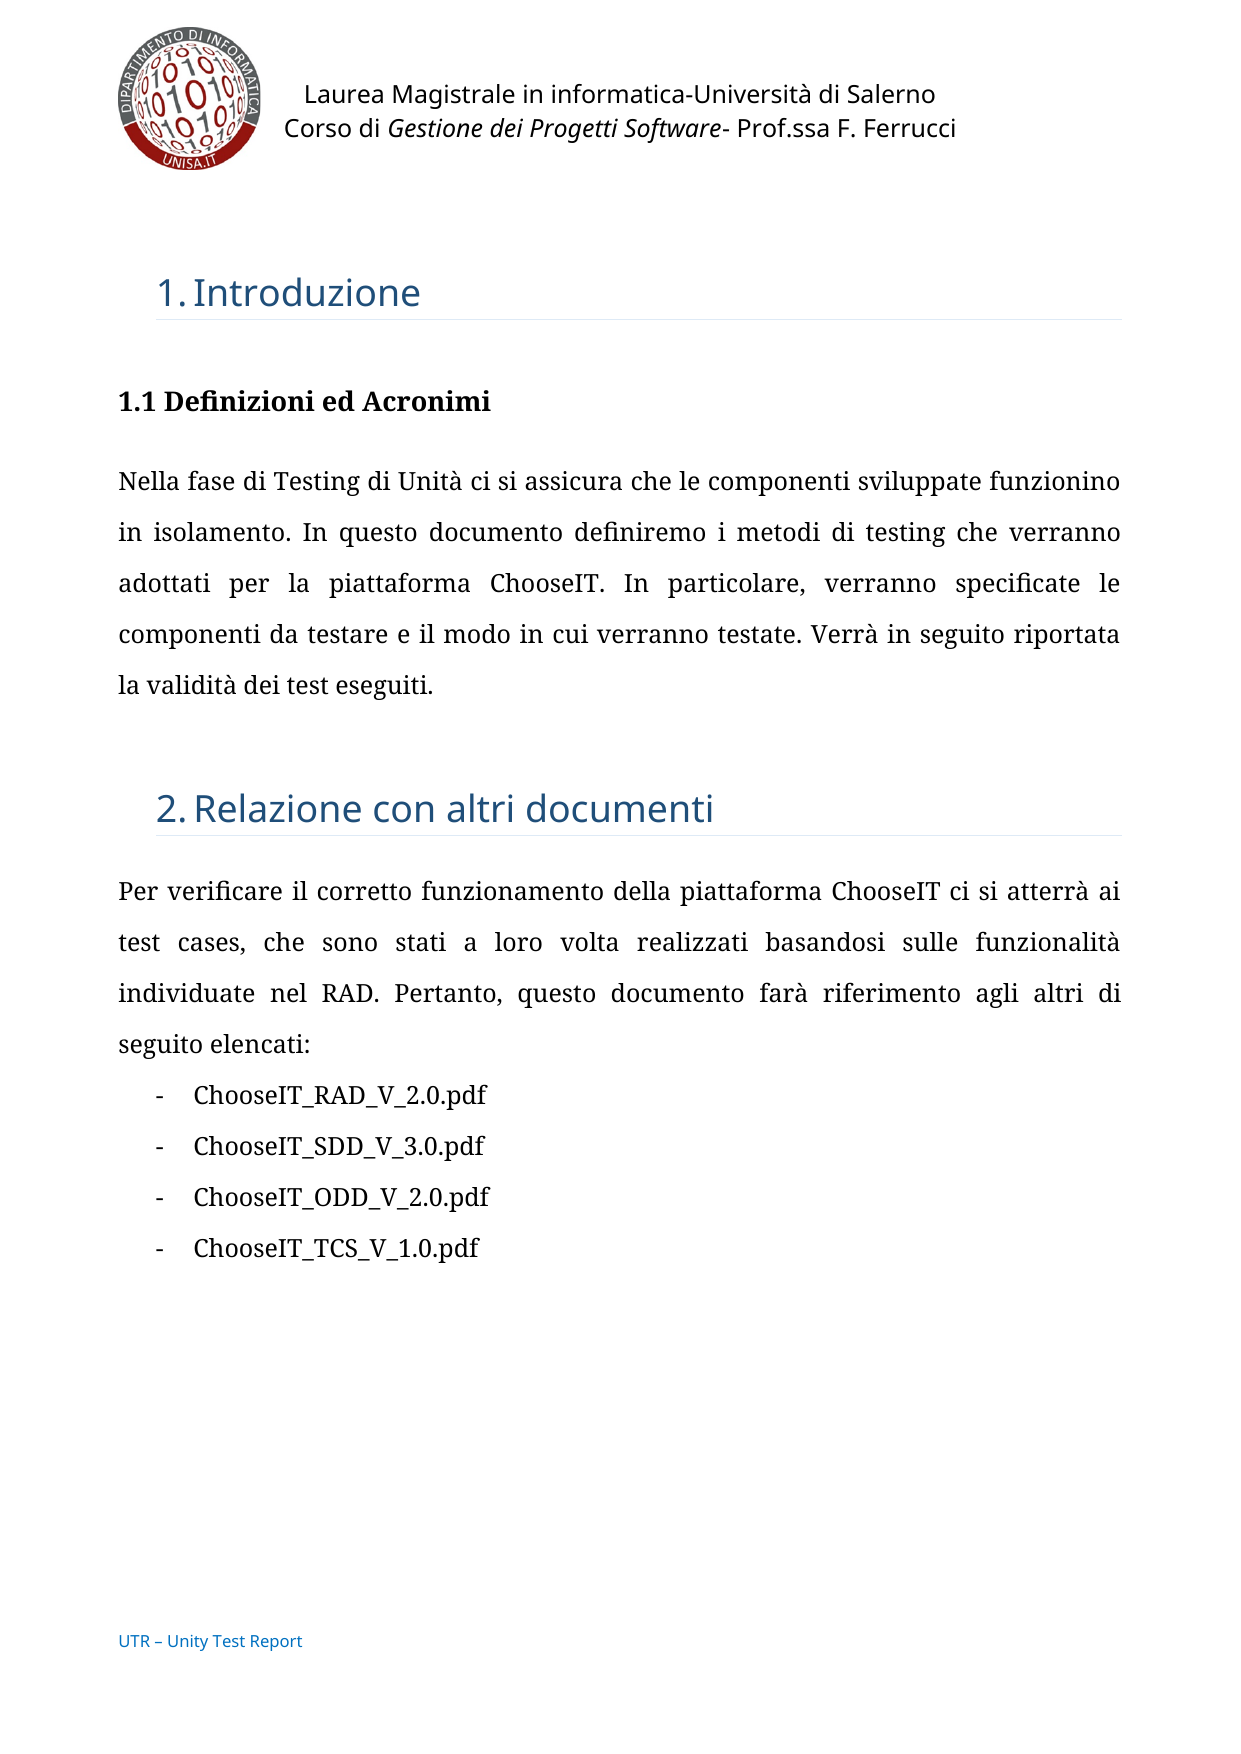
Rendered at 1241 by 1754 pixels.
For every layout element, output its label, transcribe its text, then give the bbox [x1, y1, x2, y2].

list ChooseIT_SDD_V_3.0.pdf [156, 1129, 1122, 1163]
list ChooseIT_ODD_V_2.0.pdf [156, 1180, 1122, 1214]
text Per verificare il corretto funzionamento della piattaforma ChooseIT ci si atterrà ai test cases, che sono stati a loro volta realizzati basandosi sulle funzionalità individuate nel RAD. Pertanto, questo documento farà riferimento agli altri di seguito elencati: [118, 874, 1122, 1061]
list ChooseIT_TCS_V_1.0.pdf [156, 1231, 1122, 1265]
list Introduzione [156, 266, 1122, 319]
text 1.1 Definizioni ed Acronimi [118, 383, 1122, 420]
picture [118, 27, 261, 170]
list ChooseIT_RAD_V_2.0.pdf [156, 1078, 1122, 1112]
list Relazione con altri documenti [156, 782, 1122, 835]
text Nella fase di Testing di Unità ci si assicura che le componenti sviluppate funzionino in isolamento. In questo documento definiremo i metodi di testing che verranno adottati per la piattaforma ChooseIT. In particolare, verranno specificate le componenti da testare e il modo in cui verranno testate. Verrà in seguito riportata la validità dei test eseguiti. [118, 463, 1122, 701]
